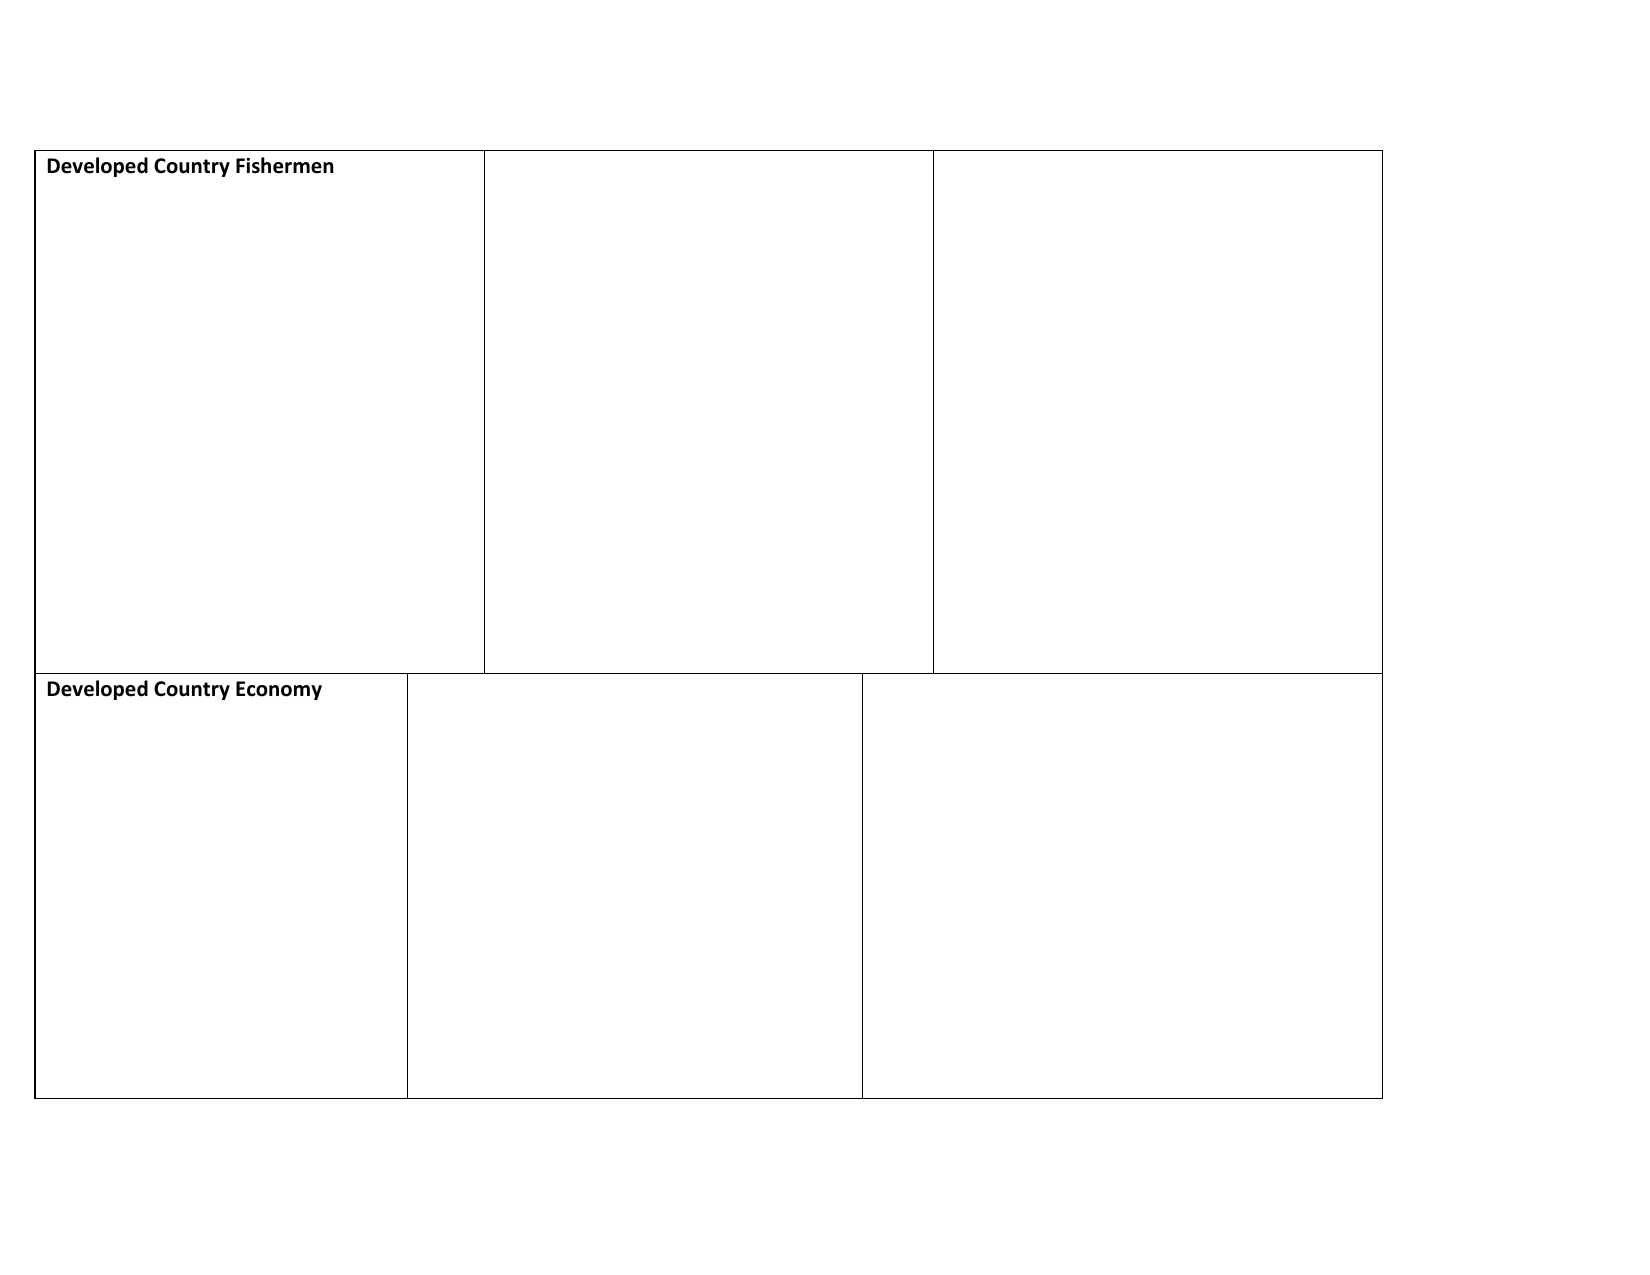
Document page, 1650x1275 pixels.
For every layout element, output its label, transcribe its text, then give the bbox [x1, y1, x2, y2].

table_cell [408, 674, 862, 1098]
table_cell [934, 151, 1382, 673]
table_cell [36, 674, 407, 1098]
table_cell Developed Country Fishermen [36, 151, 484, 673]
table_cell [485, 151, 933, 673]
table_cell [863, 674, 1382, 1098]
